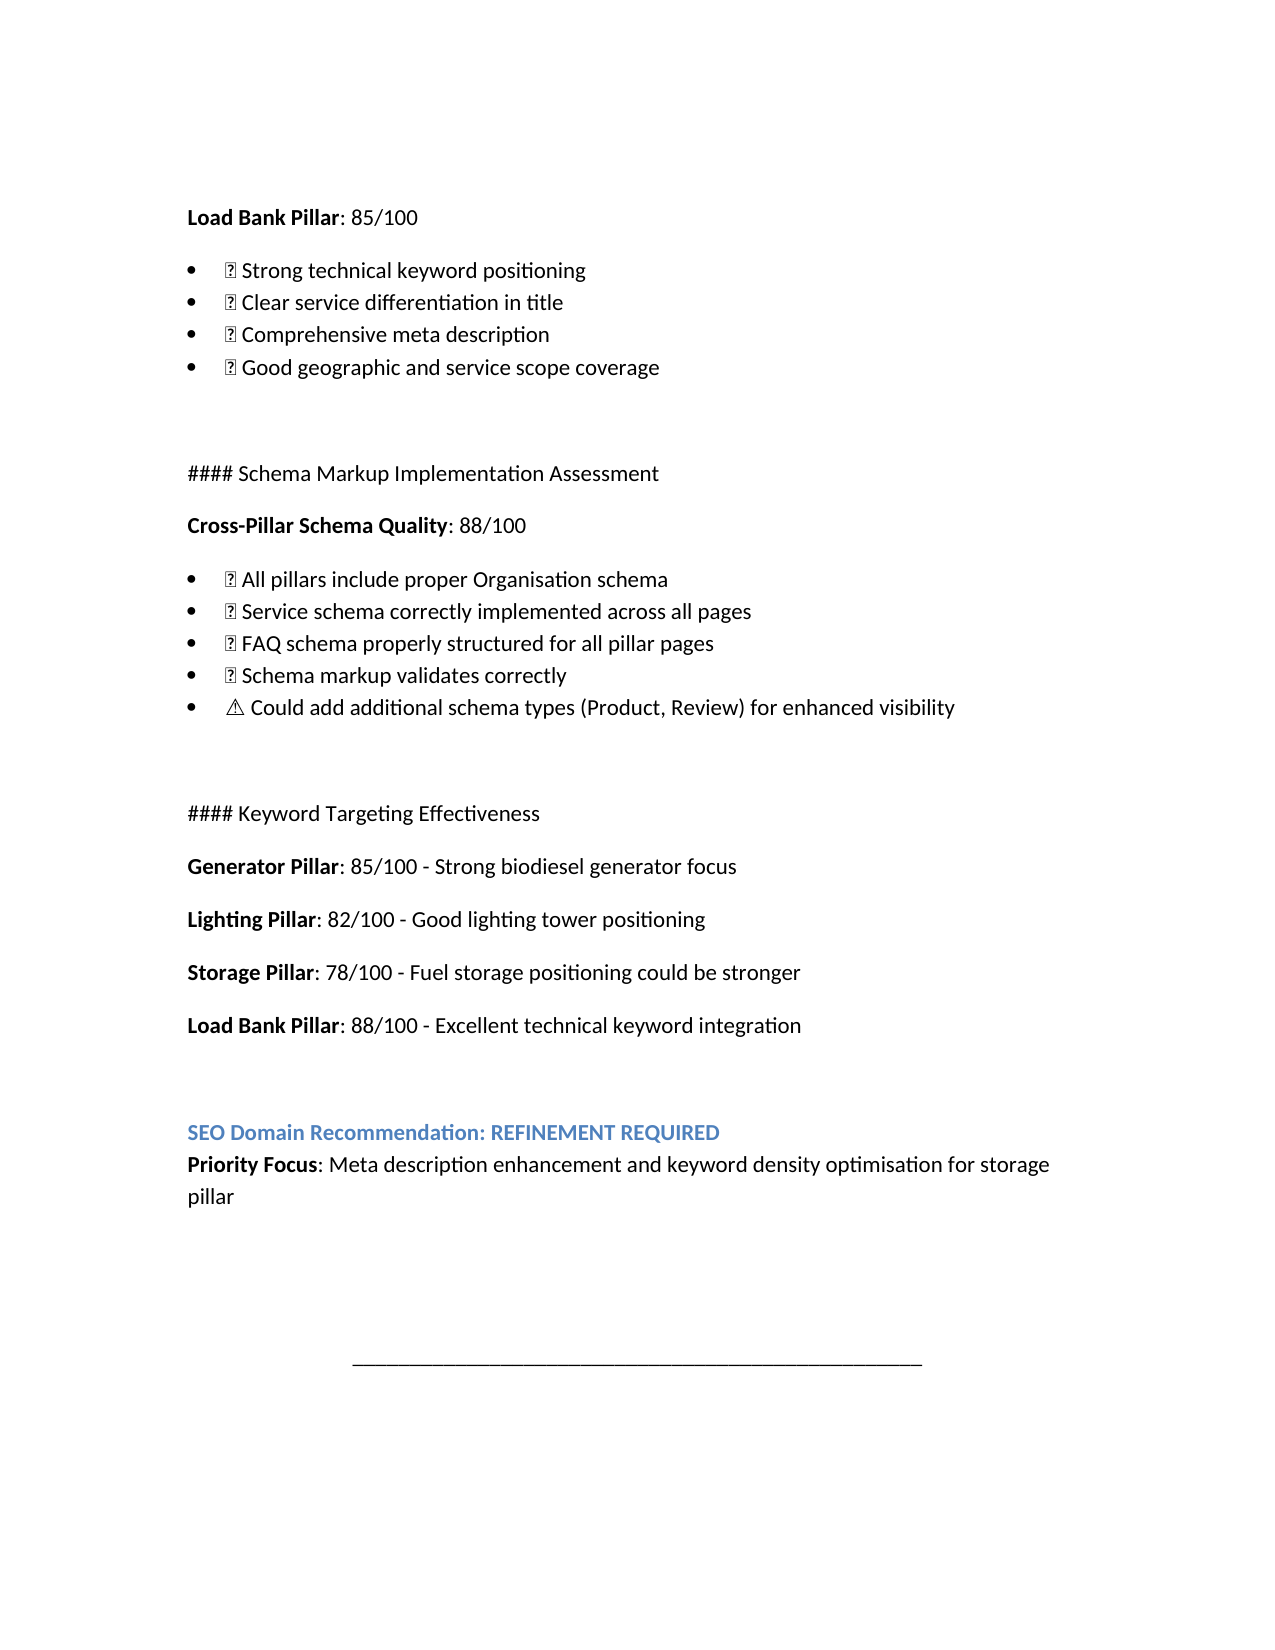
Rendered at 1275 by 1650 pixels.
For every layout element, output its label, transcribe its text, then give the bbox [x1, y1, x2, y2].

text Cross-Pillar Schema Quality: 88/100 [187, 512, 1087, 540]
text Generator Pillar: 85/100 - Strong biodiesel generator focus [187, 852, 1087, 881]
list ✅ Schema markup validates correctly [187, 661, 1087, 689]
text Lighting Pillar: 82/100 - Good lighting tower positioning [187, 906, 1087, 933]
list ✅ Comprehensive meta description [187, 320, 1087, 348]
subtitle SEO Domain Recommendation: REFINEMENT REQUIRED [187, 1118, 1087, 1146]
text Load Bank Pillar: 85/100 [187, 203, 1087, 231]
list ✅ Good geographic and service scope coverage [187, 353, 1087, 381]
text __________________________________________________ [187, 1341, 1087, 1369]
list ✅ Service schema correctly implemented across all pages [187, 597, 1087, 625]
list ⚠️ Could add additional schema types (Product, Review) for enhanced visibility [187, 693, 1087, 721]
list ✅ FAQ schema properly structured for all pillar pages [187, 629, 1087, 657]
text Load Bank Pillar: 88/100 - Excellent technical keyword integration [187, 1012, 1087, 1039]
list ✅ All pillars include proper Organisation schema [187, 565, 1087, 593]
text Storage Pillar: 78/100 - Fuel storage positioning could be stronger [187, 958, 1087, 987]
text #### Keyword Targeting Effectiveness [187, 799, 1087, 827]
text #### Schema Markup Implementation Assessment [187, 459, 1087, 487]
list ✅ Strong technical keyword positioning [187, 256, 1087, 284]
list ✅ Clear service differentiation in title [187, 288, 1087, 316]
text Priority Focus: Meta description enhancement and keyword density optimisation for storage pillar [187, 1150, 1087, 1210]
